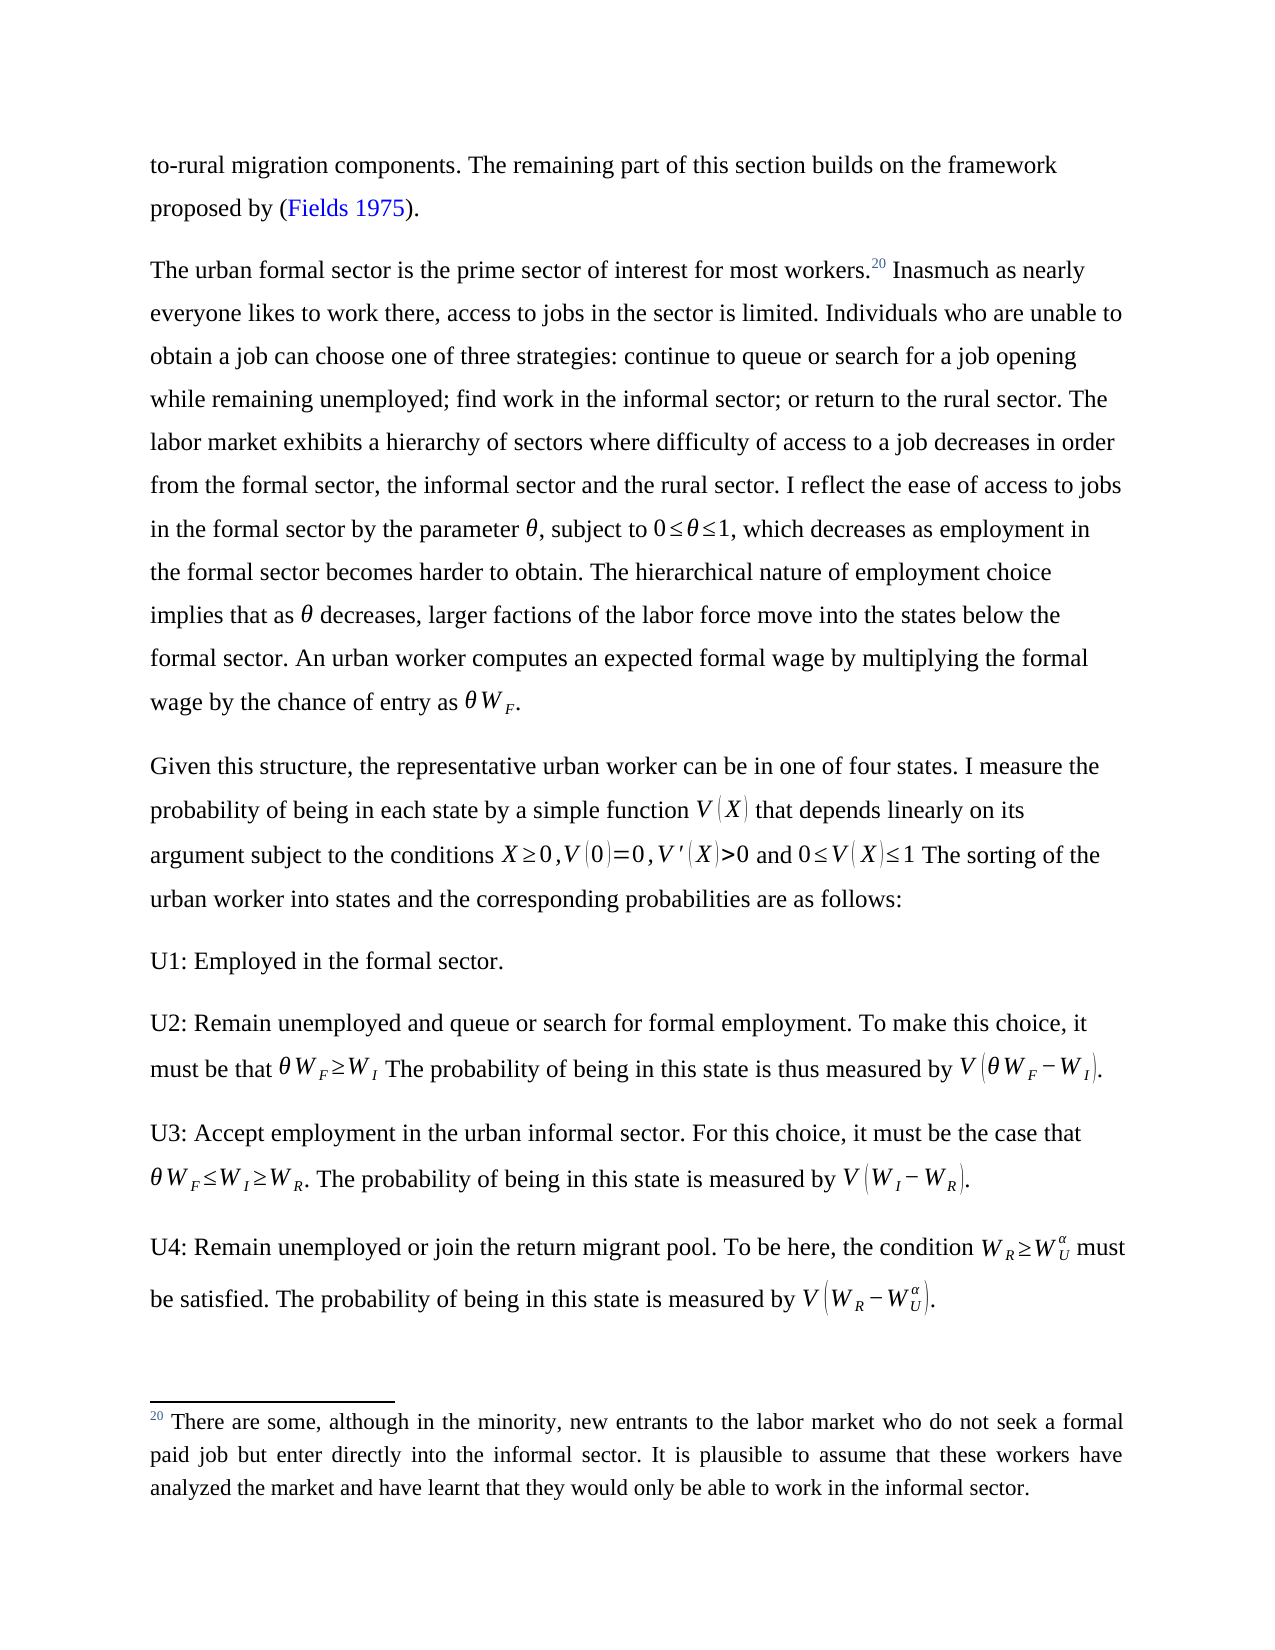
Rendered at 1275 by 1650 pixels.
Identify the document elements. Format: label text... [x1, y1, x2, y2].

text U2: Remain unemployed and queue or search for formal employment. To make this choice, it must be that The probability of being in this state is thus measured by . [150, 1008, 1125, 1085]
text U3: Accept employment in the urban informal sector. For this choice, it must be the case that . The probability of being in this state is measured by . [150, 1118, 1125, 1196]
text The urban formal sector is the prime sector of interest for most workers. Inasmuch as nearly everyone likes to work there, access to jobs in the sector is limited. Individuals who are unable to obtain a job can choose one of three strategies: continue to queue or search for a job opening while remaining unemployed; find work in the informal sector; or return to the rural sector. The labor market exhibits a hierarchy of sectors where difficulty of access to a job decreases in order from the formal sector, the informal sector and the rural sector. I reflect the ease of access to jobs in the formal sector by the parameter , subject to , which decreases as employment in the formal sector becomes harder to obtain. The hierarchical nature of employment choice implies that as decreases, larger factions of the labor force move into the states below the formal sector. An urban worker computes an expected formal wage by multiplying the formal wage by the chance of entry as . [150, 255, 1125, 718]
text U1: Employed in the formal sector. [150, 946, 1125, 974]
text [150, 150, 1125, 222]
text Given this structure, the representative urban worker can be in one of four states. I measure the probability of being in each state by a simple function that depends linearly on its argument subject to the conditions and The sorting of the urban worker into states and the corresponding probabilities are as follows: [150, 751, 1125, 913]
text U4: Remain unemployed or join the return migrant pool. To be here, the condition must be satisfied. The probability of being in this state is measured by . [150, 1229, 1125, 1317]
